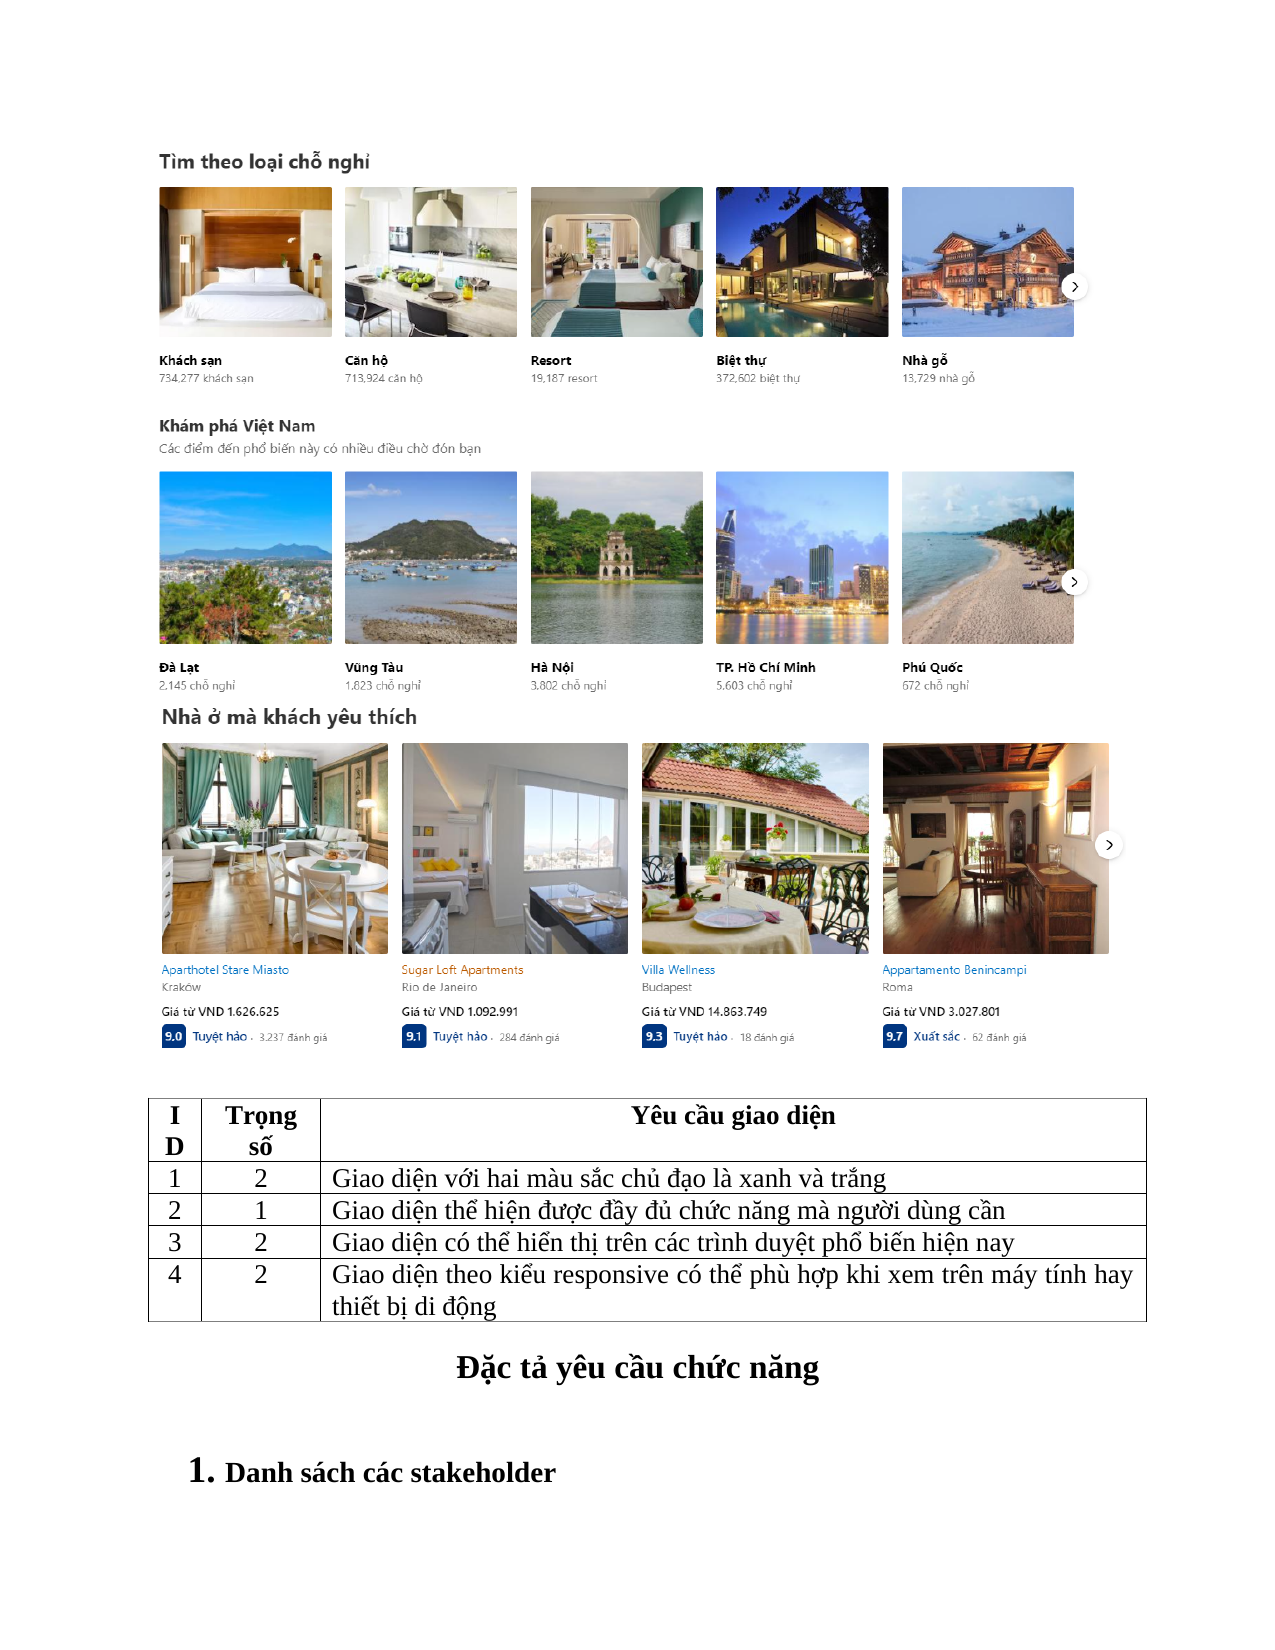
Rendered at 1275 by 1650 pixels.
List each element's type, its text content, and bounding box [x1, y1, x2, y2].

picture [150, 149, 1126, 1069]
list Danh sách các stakeholder [187, 1448, 1125, 1491]
table_cell 2 [202, 1259, 320, 1321]
text Đặc tả yêu cầu chức năng [150, 1347, 1125, 1385]
table_header Trọng số [202, 1099, 320, 1161]
table_header ID [149, 1099, 201, 1161]
table_cell 3 [149, 1226, 201, 1258]
table_cell 1 [202, 1194, 320, 1225]
table_cell 2 [202, 1226, 320, 1258]
table_cell 4 [149, 1259, 201, 1321]
table_cell 1 [149, 1162, 201, 1193]
table_cell 2 [149, 1194, 201, 1225]
table_cell Giao diện theo kiểu responsive có thể phù hợp khi xem trên máy tính hay thiết bị di động [321, 1259, 1146, 1321]
table_cell Giao diện thể hiện được đầy đủ chức năng mà người dùng cần [321, 1194, 1146, 1225]
table_cell 2 [202, 1162, 320, 1193]
table_header Yêu cầu giao diện [321, 1099, 1146, 1161]
table_cell Giao diện với hai màu sắc chủ đạo là xanh và trắng [321, 1162, 1146, 1193]
table_cell Giao diện có thể hiển thị trên các trình duyệt phổ biến hiện nay [321, 1226, 1146, 1258]
